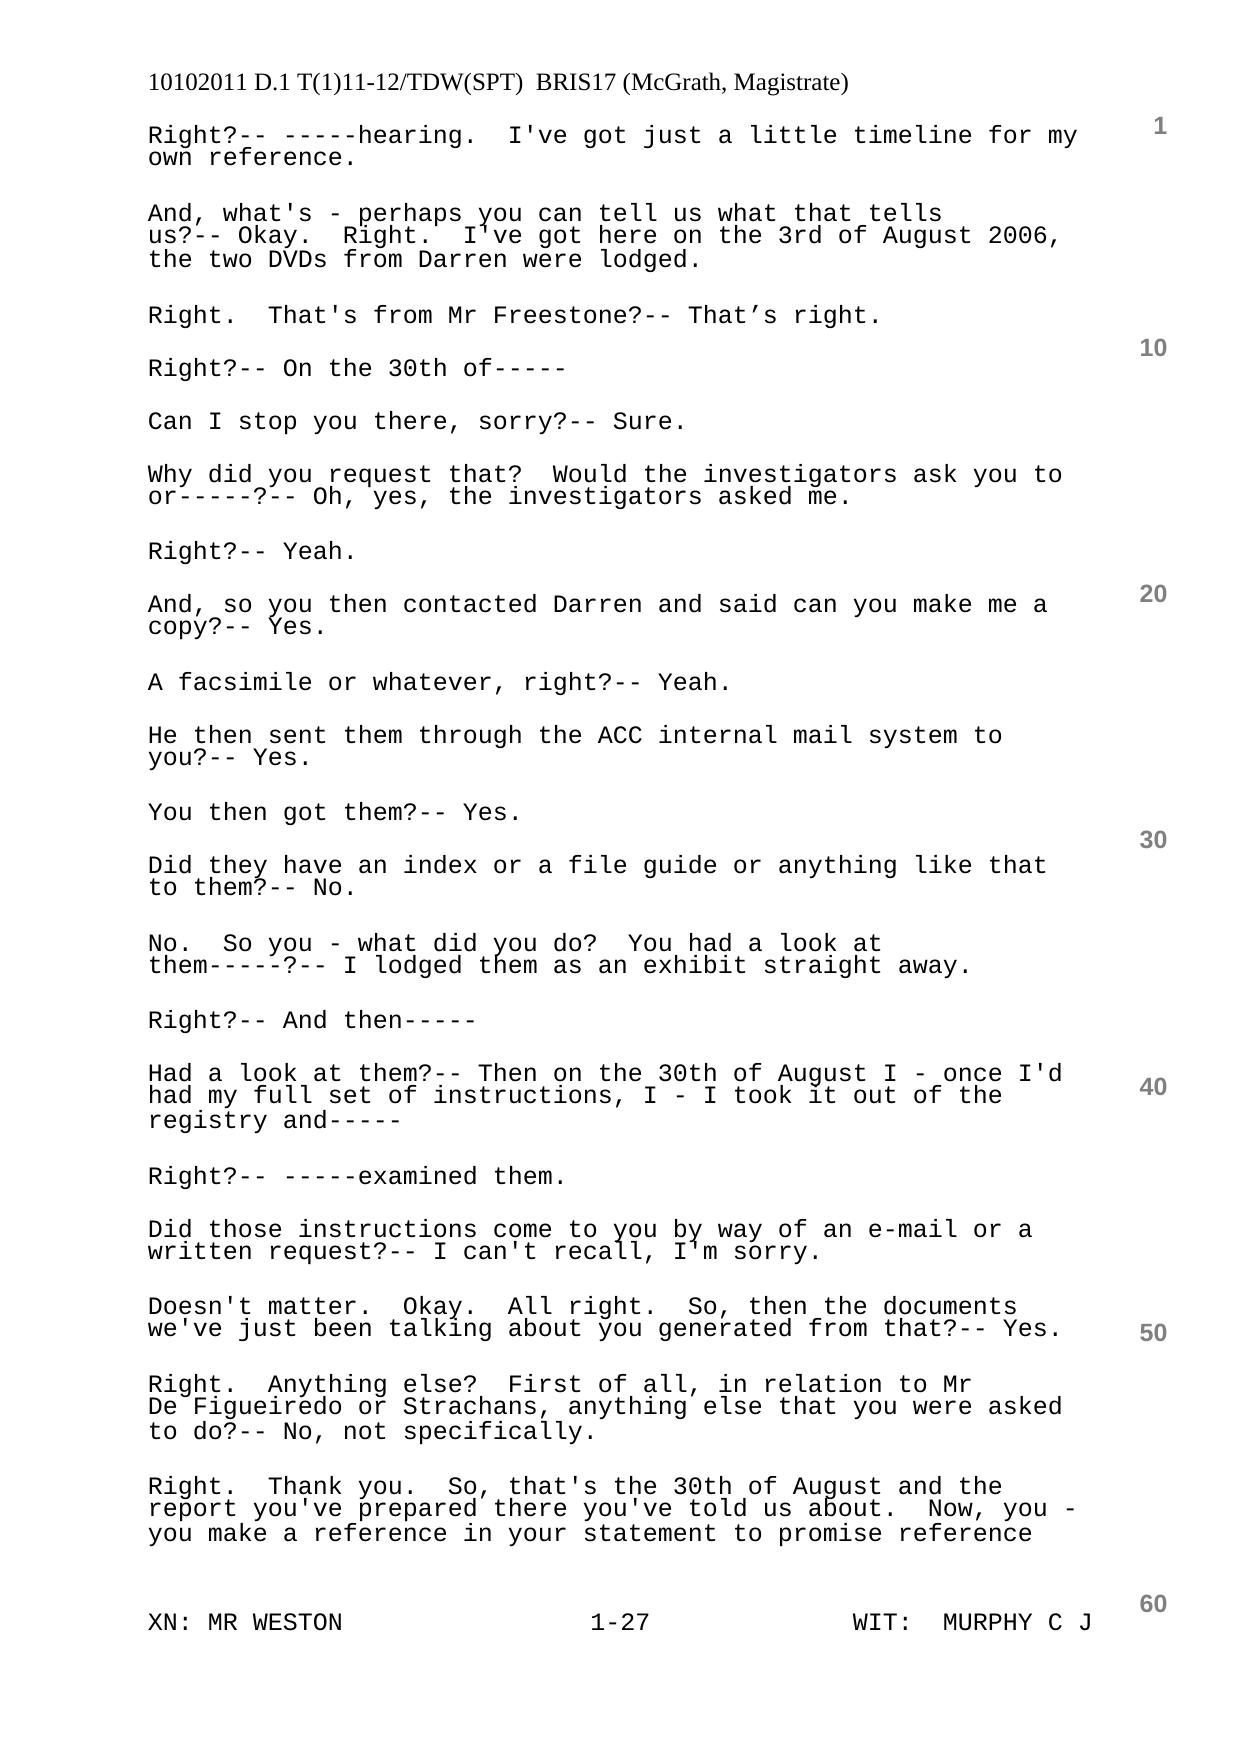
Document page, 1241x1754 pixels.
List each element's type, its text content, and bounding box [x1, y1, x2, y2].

text No. So you - what did you do? You had a look at them-----?-- I lodged them as an exhibit straight away. [148, 932, 1092, 981]
text You then got them?-- Yes. [148, 801, 1092, 826]
text Why did you request that? Would the investigators ask you to or-----?-- Oh, yes, the investigators asked me. [148, 462, 1092, 512]
text Doesn't matter. Okay. All right. So, then the documents we've just been talking about you generated from that?-- Yes. [148, 1295, 1092, 1344]
text Can I stop you there, sorry?-- Sure. [148, 409, 1092, 434]
text A facsimile or whatever, right?-- Yeah. [148, 671, 1092, 695]
text Right. Anything else? First of all, in relation to Mr De Figueiredo or Strachans, anything else that you were asked to do?-- No, not specifically. [148, 1373, 1092, 1447]
text Right?-- On the 30th of----- [148, 357, 1092, 381]
text Right. That's from Mr Freestone?-- That’s right. [148, 304, 1092, 328]
text Right?-- -----examined them. [148, 1164, 1092, 1189]
text Right?-- -----hearing. I've got just a little timeline for my own reference. [148, 124, 1092, 173]
text He then sent them through the ACC internal mail system to you?-- Yes. [148, 723, 1092, 773]
text Had a look at them?-- Then on the 30th of August I - once I'd had my full set of instructions, I - I took it out of the registry and----- [148, 1062, 1092, 1136]
text And, what's - perhaps you can tell us what that tells us?-- Okay. Right. I've got here on the 3rd of August 2006, the two DVDs from Darren were lodged. [148, 201, 1092, 275]
text And, so you then contacted Darren and said can you make me a copy?-- Yes. [148, 593, 1092, 642]
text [148, 1475, 1092, 1549]
text Right?-- Yeah. [148, 540, 1092, 565]
text Did those instructions come to you by way of an e-mail or a written request?-- I can't recall, I'm sorry. [148, 1217, 1092, 1267]
text Right?-- And then----- [148, 1009, 1092, 1034]
text Did they have an index or a file guide or anything like that to them?-- No. [148, 854, 1092, 903]
